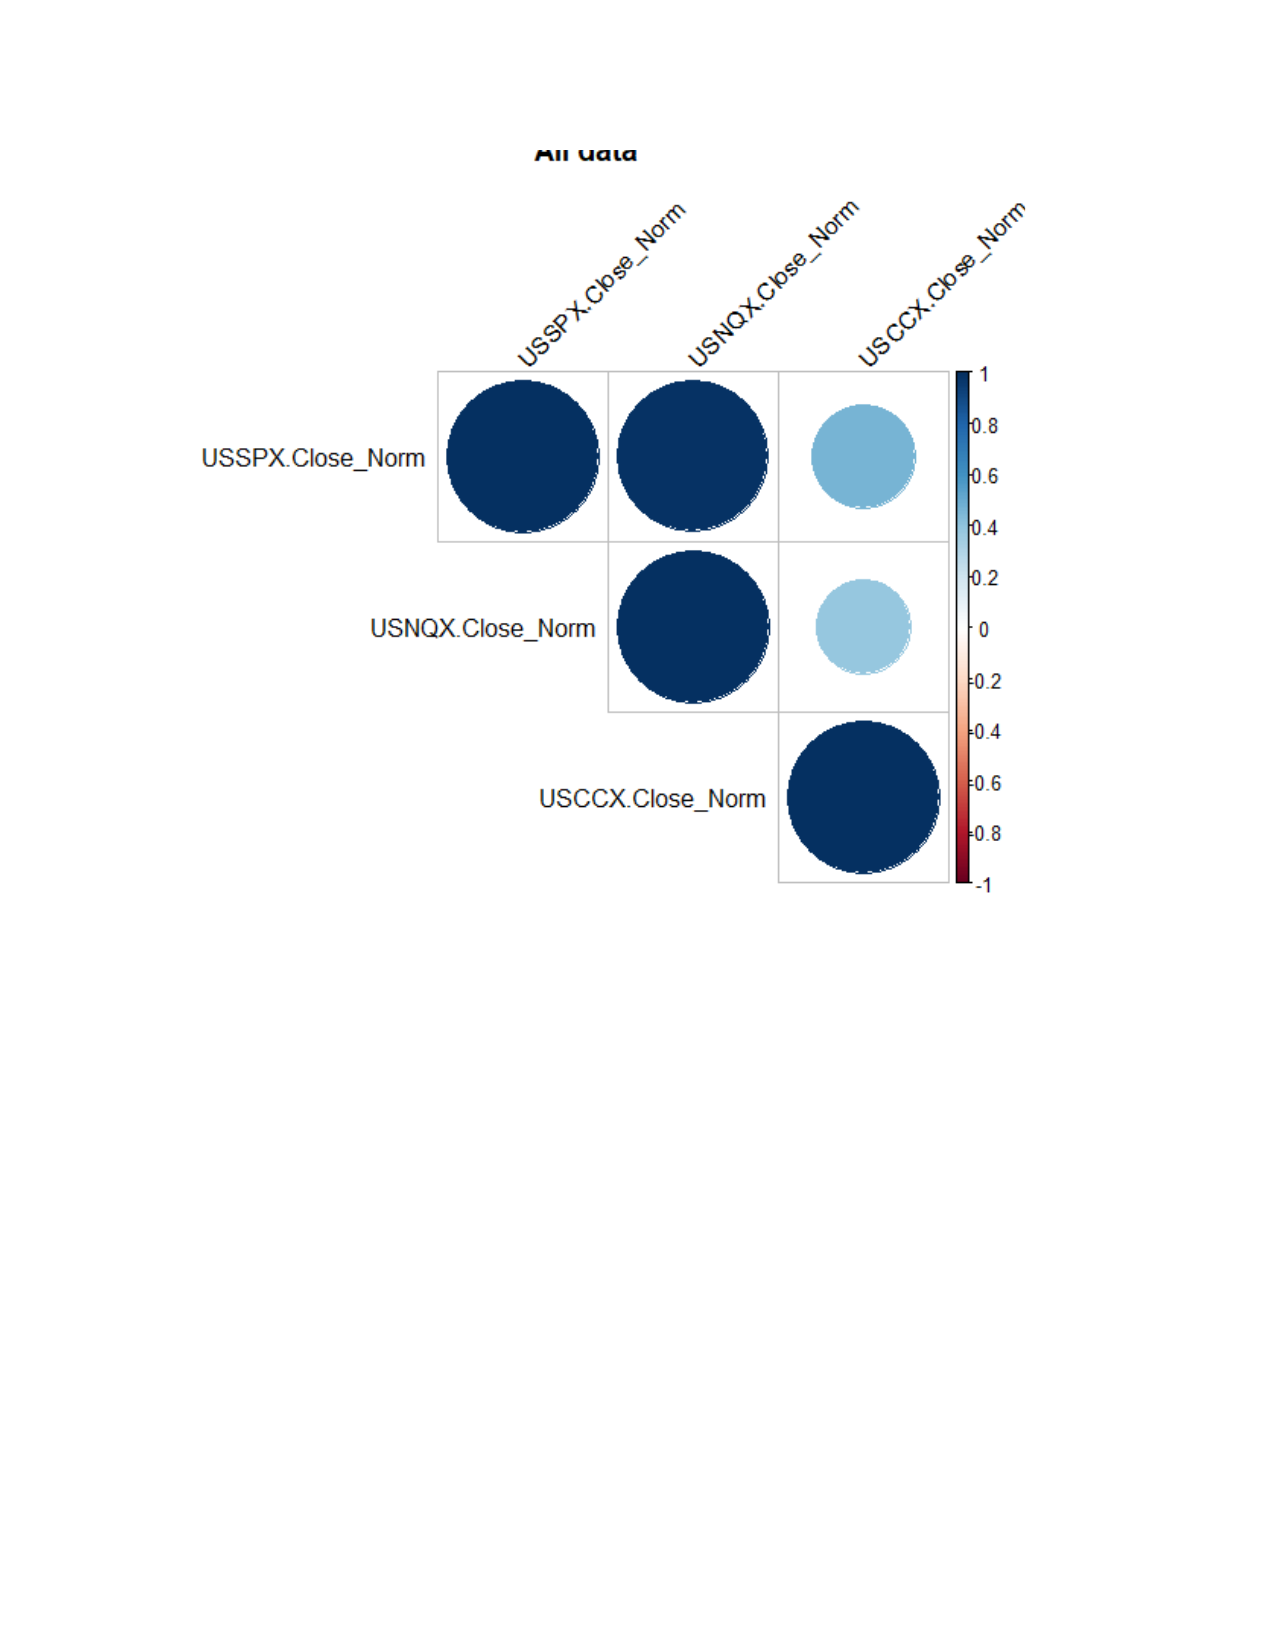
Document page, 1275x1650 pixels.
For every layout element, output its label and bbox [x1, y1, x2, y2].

picture [150, 150, 1025, 1098]
